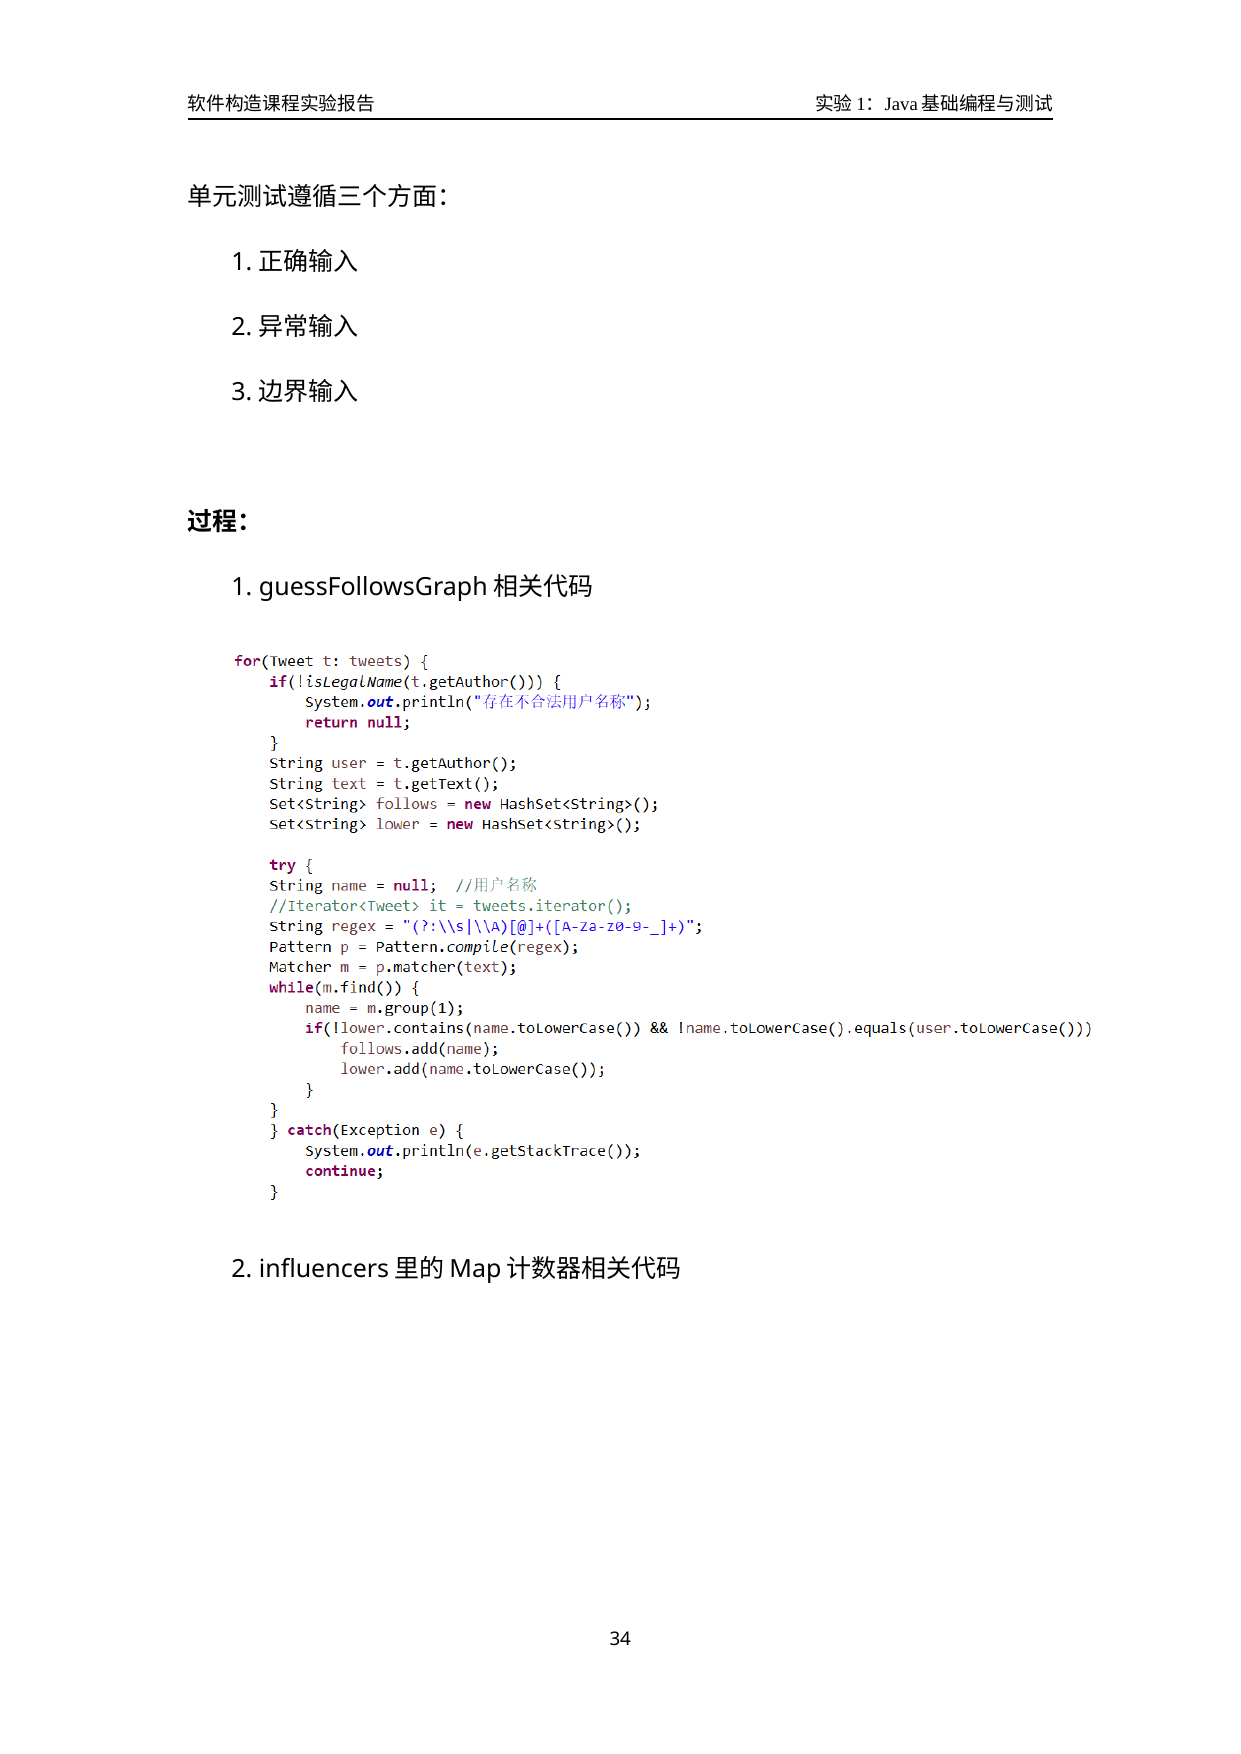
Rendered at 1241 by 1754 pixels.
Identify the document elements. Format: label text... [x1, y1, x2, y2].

text 单元测试遵循三个方面： [187, 162, 1053, 227]
text 1. 正确输入 [187, 227, 1053, 292]
text 2. influencers里的Map计数器相关代码 [187, 1234, 1053, 1299]
text 过程： [187, 487, 1053, 552]
text 2. 异常输入 [187, 292, 1053, 357]
text 1. guessFollowsGraph相关代码 [187, 552, 1053, 617]
text 3. 边界输入 [187, 357, 1053, 422]
